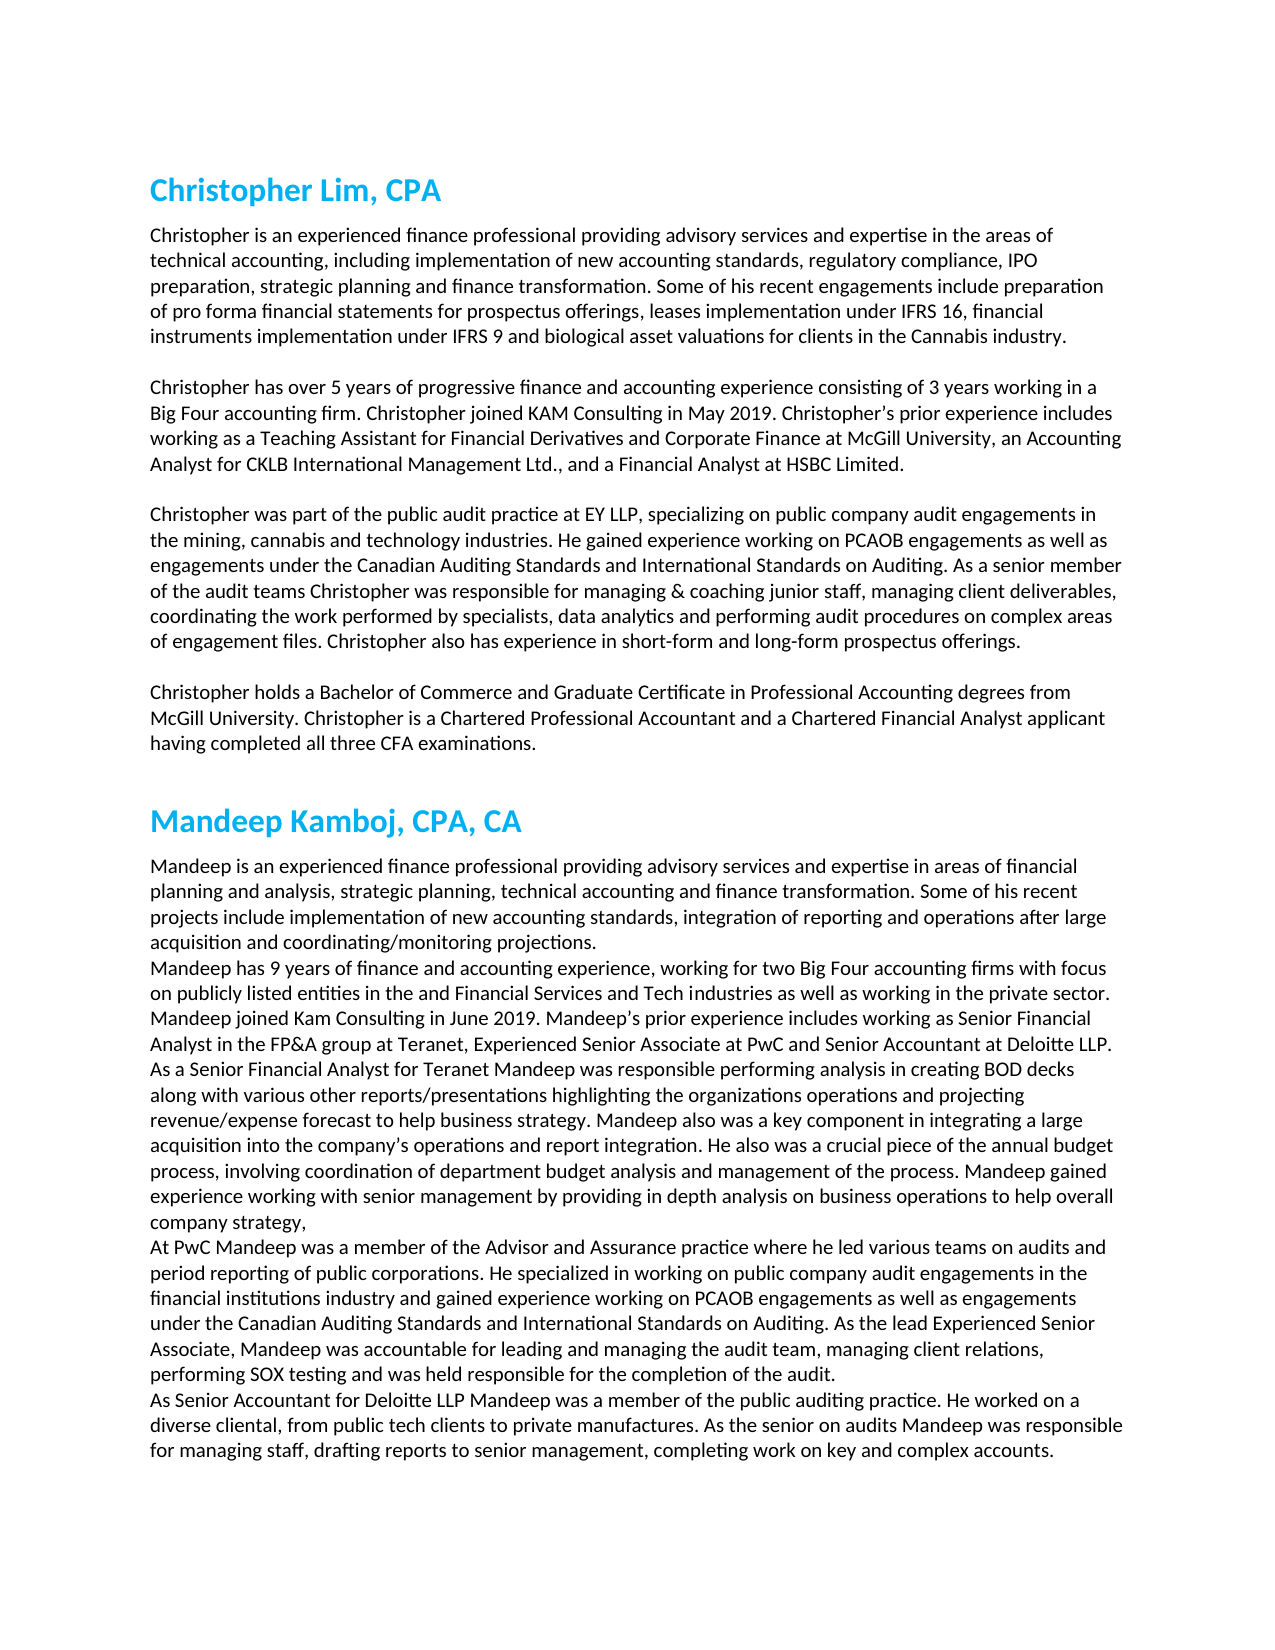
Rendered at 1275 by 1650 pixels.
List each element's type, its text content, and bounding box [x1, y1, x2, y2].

text Christopher holds a Bachelor of Commerce and Graduate Certificate in Professional Accounting degrees from McGill University. Christopher is a Chartered Professional Accountant and a Chartered Financial Analyst applicant having completed all three CFA examinations. [150, 679, 1125, 756]
text Christopher was part of the public audit practice at EY LLP, specializing on public company audit engagements in the mining, cannabis and technology industries. He gained experience working on PCAOB engagements as well as engagements under the Canadian Auditing Standards and International Standards on Auditing. As a senior member of the audit teams Christopher was responsible for managing & coaching junior staff, managing client deliverables, coordinating the work performed by specialists, data analytics and performing audit procedures on complex areas of engagement files. Christopher also has experience in short-form and long-form prospectus offerings. [150, 502, 1125, 654]
text At PwC Mandeep was a member of the Advisor and Assurance practice where he led various teams on audits and period reporting of public corporations. He specialized in working on public company audit engagements in the financial institutions industry and gained experience working on PCAOB engagements as well as engagements under the Canadian Auditing Standards and International Standards on Auditing. As the lead Experienced Senior Associate, Mandeep was accountable for leading and managing the audit team, managing client relations, performing SOX testing and was held responsible for the completion of the audit. [150, 1234, 1125, 1387]
text As Senior Accountant for Deloitte LLP Mandeep was a member of the public auditing practice. He worked on a diverse cliental, from public tech clients to private manufactures. As the senior on audits Mandeep was responsible for managing staff, drafting reports to senior management, completing work on key and complex accounts. [150, 1387, 1125, 1463]
text Christopher is an experienced finance professional providing advisory services and expertise in the areas of technical accounting, including implementation of new accounting standards, regulatory compliance, IPO preparation, strategic planning and finance transformation. Some of his recent engagements include preparation of pro forma financial statements for prospectus offerings, leases implementation under IFRS 16, financial instruments implementation under IFRS 9 and biological asset valuations for clients in the Cannabis industry. [150, 222, 1125, 349]
text Christopher Lim, CPA [150, 169, 1125, 209]
text Mandeep Kamboj, CPA, CA [150, 800, 1125, 841]
text Mandeep has 9 years of finance and accounting experience, working for two Big Four accounting firms with focus on publicly listed entities in the and Financial Services and Tech industries as well as working in the private sector. Mandeep joined Kam Consulting in June 2019. Mandeep’s prior experience includes working as Senior Financial Analyst in the FP&A group at Teranet, Experienced Senior Associate at PwC and Senior Accountant at Deloitte LLP. [150, 955, 1125, 1056]
text As a Senior Financial Analyst for Teranet Mandeep was responsible performing analysis in creating BOD decks along with various other reports/presentations highlighting the organizations operations and projecting revenue/expense forecast to help business strategy. Mandeep also was a key component in integrating a large acquisition into the company’s operations and report integration. He also was a crucial piece of the annual budget process, involving coordination of department budget analysis and management of the process. Mandeep gained experience working with senior management by providing in depth analysis on business operations to help overall company strategy, [150, 1056, 1125, 1234]
text Christopher has over 5 years of progressive finance and accounting experience consisting of 3 years working in a Big Four accounting firm. Christopher joined KAM Consulting in May 2019. Christopher’s prior experience includes working as a Teaching Assistant for Financial Derivatives and Corporate Finance at McGill University, an Accounting Analyst for CKLB International Management Ltd., and a Financial Analyst at HSBC Limited. [150, 374, 1125, 476]
text Mandeep is an experienced finance professional providing advisory services and expertise in areas of financial planning and analysis, strategic planning, technical accounting and finance transformation. Some of his recent projects include implementation of new accounting standards, integration of reporting and operations after large acquisition and coordinating/monitoring projections. [150, 853, 1125, 955]
